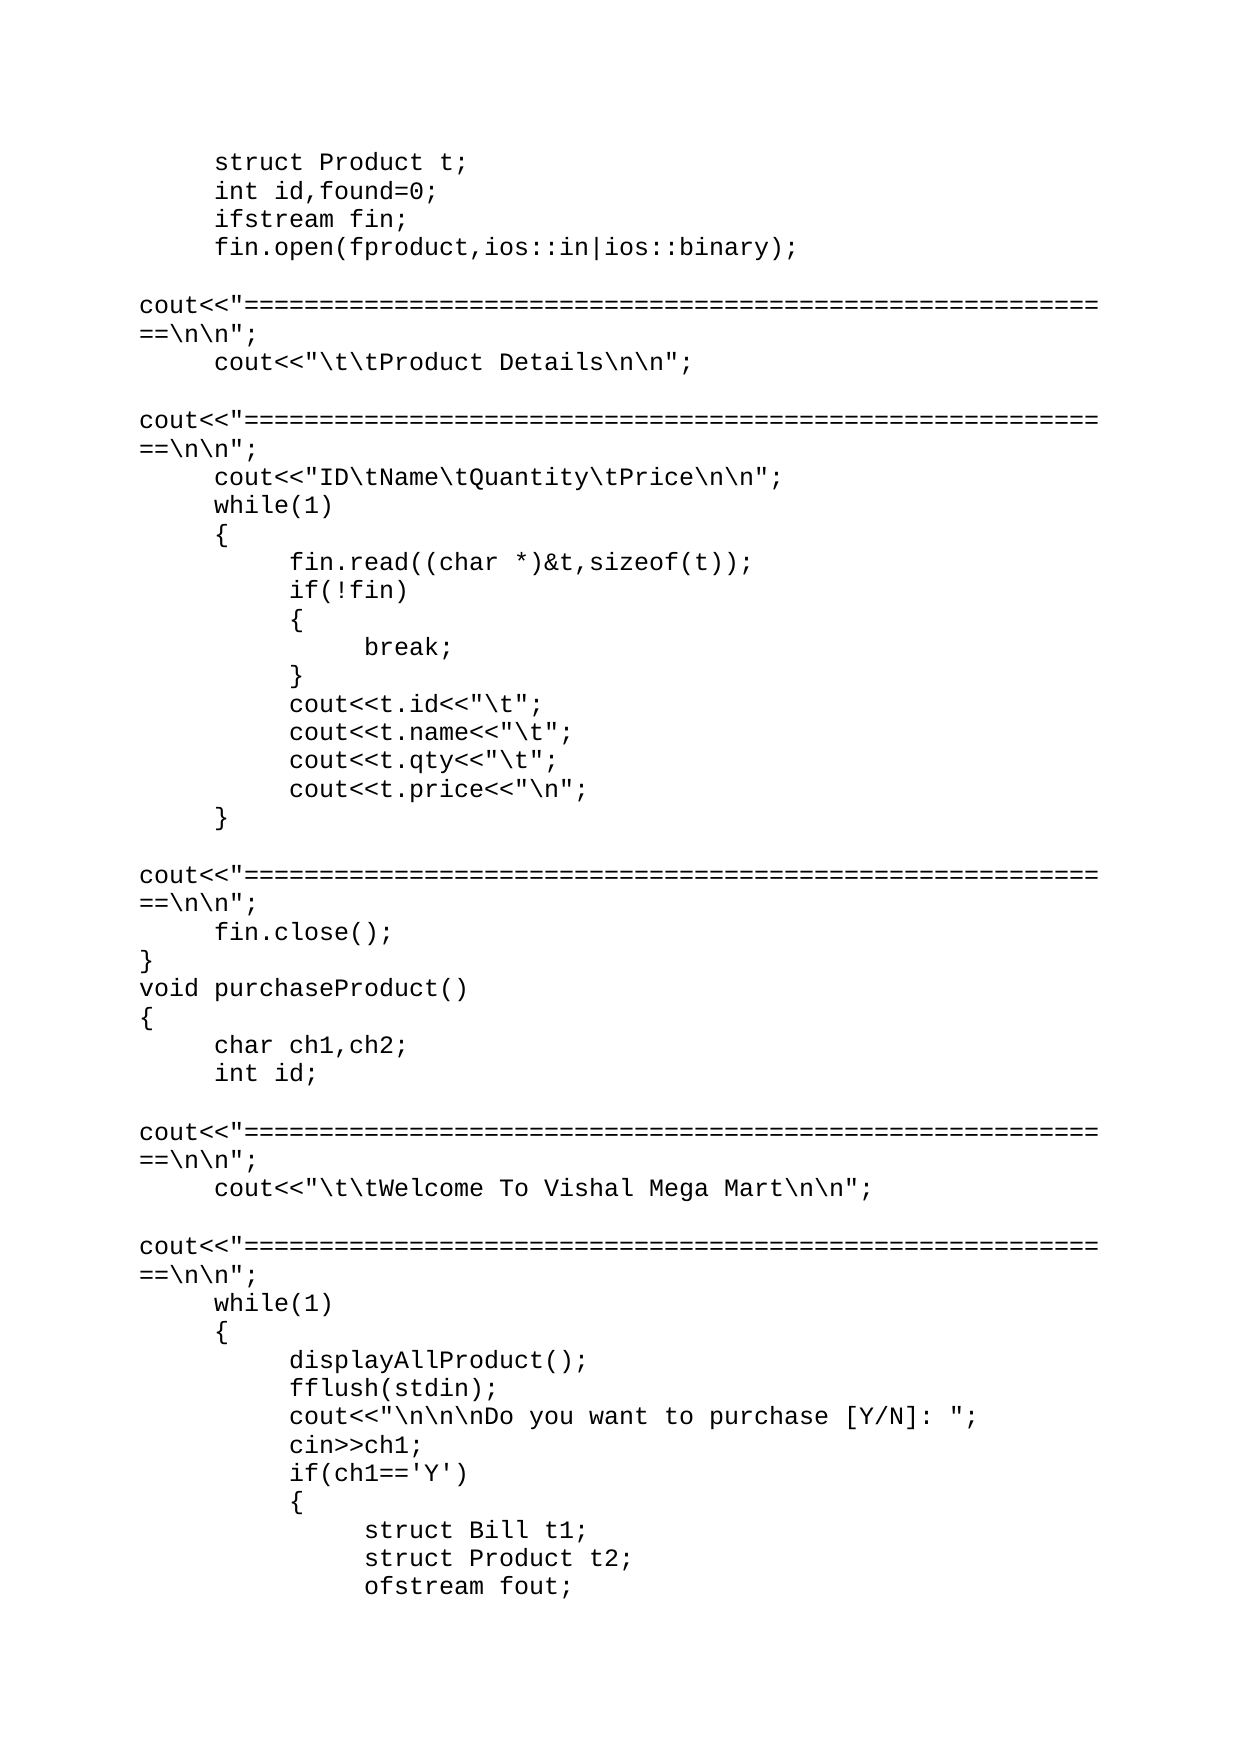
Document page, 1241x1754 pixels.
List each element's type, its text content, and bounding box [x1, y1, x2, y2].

text struct Product t; [139, 150, 1101, 178]
text { [139, 606, 1101, 634]
text ofstream fout; [139, 1574, 1101, 1602]
text displayAllProduct(); [139, 1347, 1101, 1376]
text struct Bill t1; [139, 1517, 1101, 1546]
text cout<<"\n\n\nDo you want to purchase [Y/N]: "; [139, 1404, 1101, 1432]
text void purchaseProduct() [139, 976, 1101, 1004]
text } [139, 948, 1101, 976]
text cin>>ch1; [139, 1432, 1101, 1461]
text cout<<"===========================================================\n\n"; [139, 263, 1101, 350]
text cout<<t.price<<"\n"; [139, 776, 1101, 804]
text cout<<t.id<<"\t"; [139, 691, 1101, 719]
text { [139, 1489, 1101, 1517]
text if(!fin) [139, 578, 1101, 606]
text int id; [139, 1061, 1101, 1089]
text { [139, 521, 1101, 549]
text ifstream fin; [139, 207, 1101, 235]
text while(1) [139, 1291, 1101, 1319]
text char ch1,ch2; [139, 1033, 1101, 1061]
text } [139, 804, 1101, 833]
text struct Product t2; [139, 1546, 1101, 1574]
text { [139, 1004, 1101, 1033]
text cout<<"\t\tWelcome To Vishal Mega Mart\n\n"; [139, 1176, 1101, 1204]
text fflush(stdin); [139, 1376, 1101, 1404]
text while(1) [139, 493, 1101, 521]
text fin.open(fproduct,ios::in|ios::binary); [139, 235, 1101, 263]
text cout<<t.qty<<"\t"; [139, 748, 1101, 776]
text break; [139, 634, 1101, 663]
text } [139, 663, 1101, 691]
text if(ch1=='Y') [139, 1461, 1101, 1489]
text cout<<"===========================================================\n\n"; [139, 378, 1101, 464]
text { [139, 1319, 1101, 1347]
text cout<<"===========================================================\n\n"; [139, 1089, 1101, 1176]
text int id,found=0; [139, 178, 1101, 207]
text cout<<"ID\tName\tQuantity\tPrice\n\n"; [139, 464, 1101, 493]
text cout<<"===========================================================\n\n"; [139, 833, 1101, 919]
text fin.read((char *)&t,sizeof(t)); [139, 549, 1101, 578]
text cout<<t.name<<"\t"; [139, 719, 1101, 748]
text cout<<"\t\tProduct Details\n\n"; [139, 350, 1101, 378]
text fin.close(); [139, 919, 1101, 948]
text cout<<"===========================================================\n\n"; [139, 1204, 1101, 1291]
